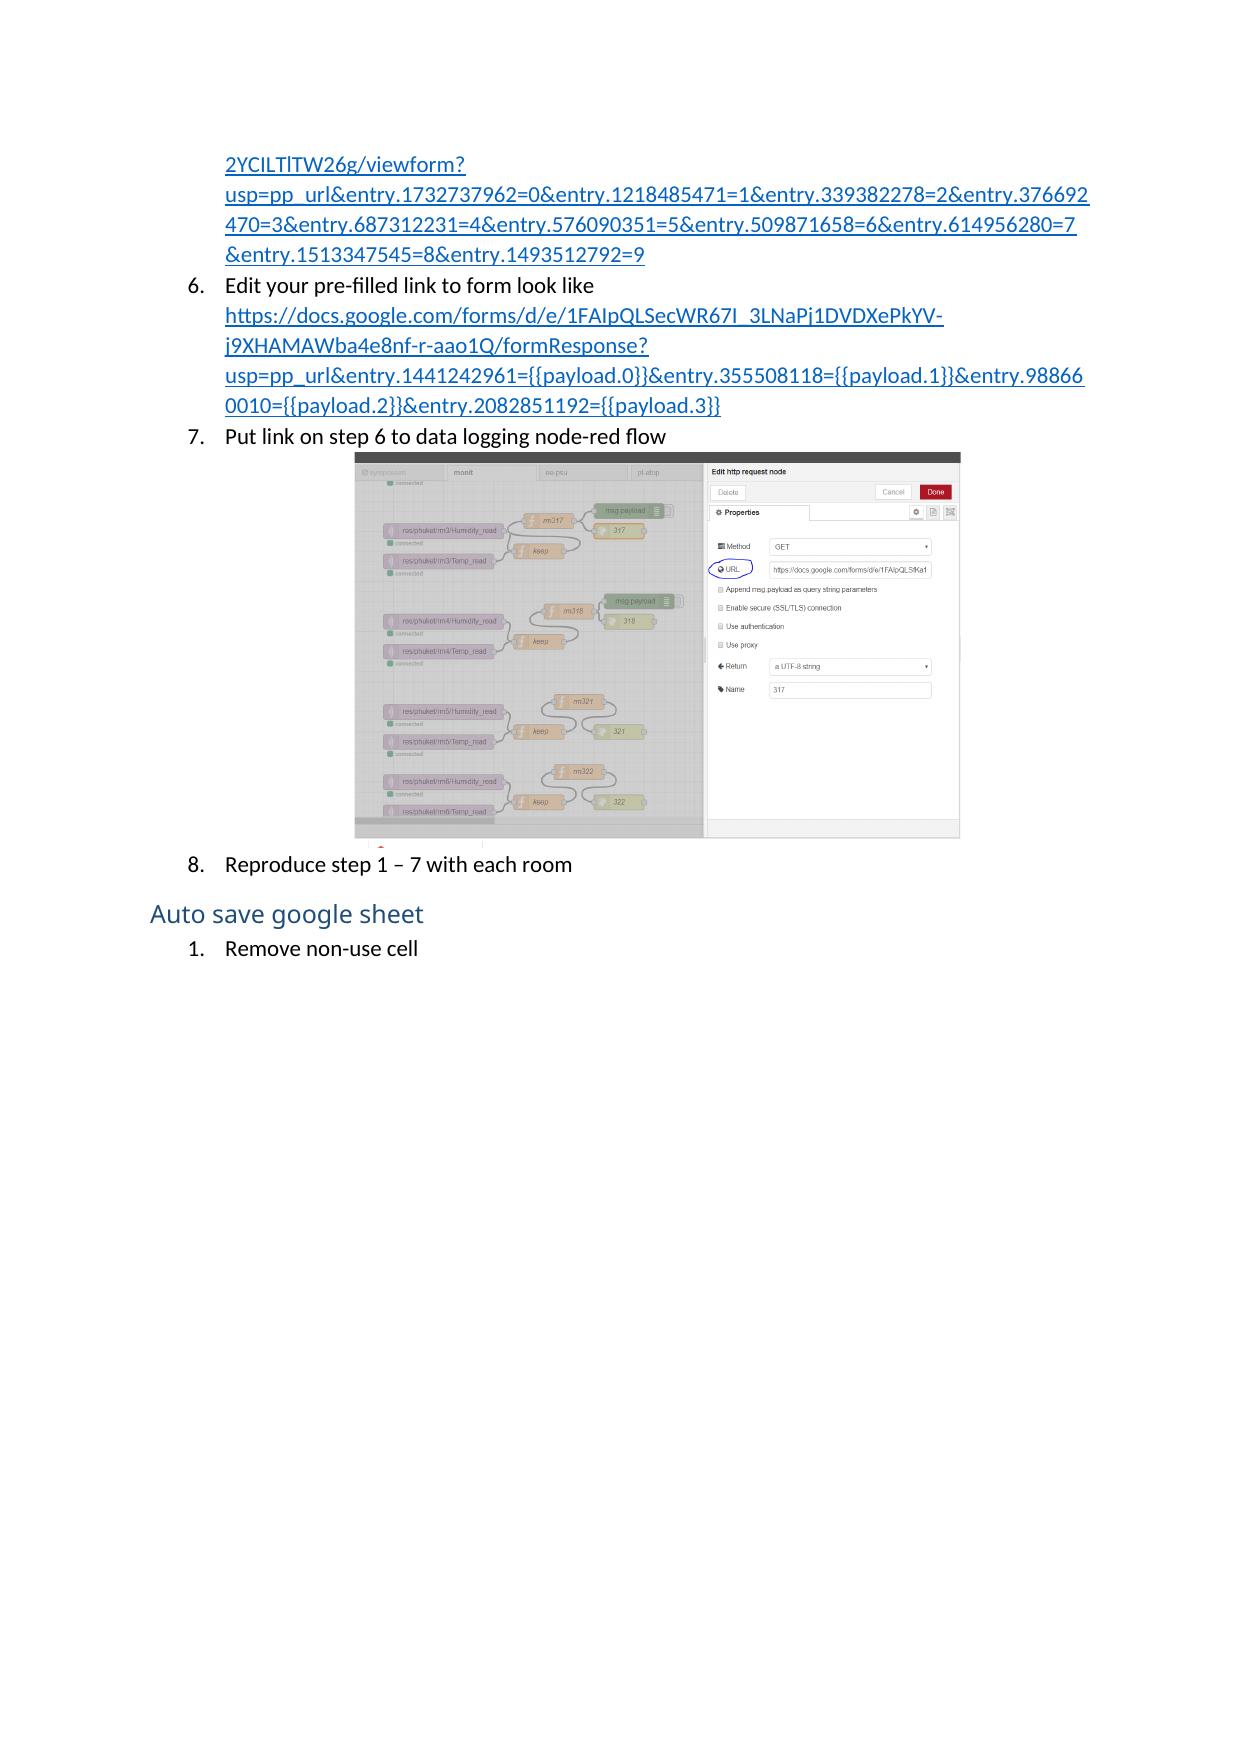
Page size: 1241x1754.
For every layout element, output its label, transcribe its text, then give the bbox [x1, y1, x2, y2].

picture [354, 452, 961, 848]
list Put link on step 6 to data logging node-red flow [187, 422, 1090, 450]
list Remove non-use cell [187, 934, 1090, 962]
list Reproduce step 1 – 7 with each room [187, 850, 1090, 878]
list Edit your pre-filled link to form look like https://docs.google.com/forms/d/e/1FAIpQLSecWR67I_3LNaPj1DVDXePkYV-j9XHAMAWba4e8nf-r-aao1Q/formResponse?usp=pp_url&entry.1441242961={{payload.0}}&entry.355508118={{payload.1}}&entry.988660010={{payload.2}}&entry.2082851192={{payload.3}} [187, 271, 1090, 420]
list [187, 150, 1090, 269]
subtitle Auto save google sheet [150, 897, 1090, 931]
